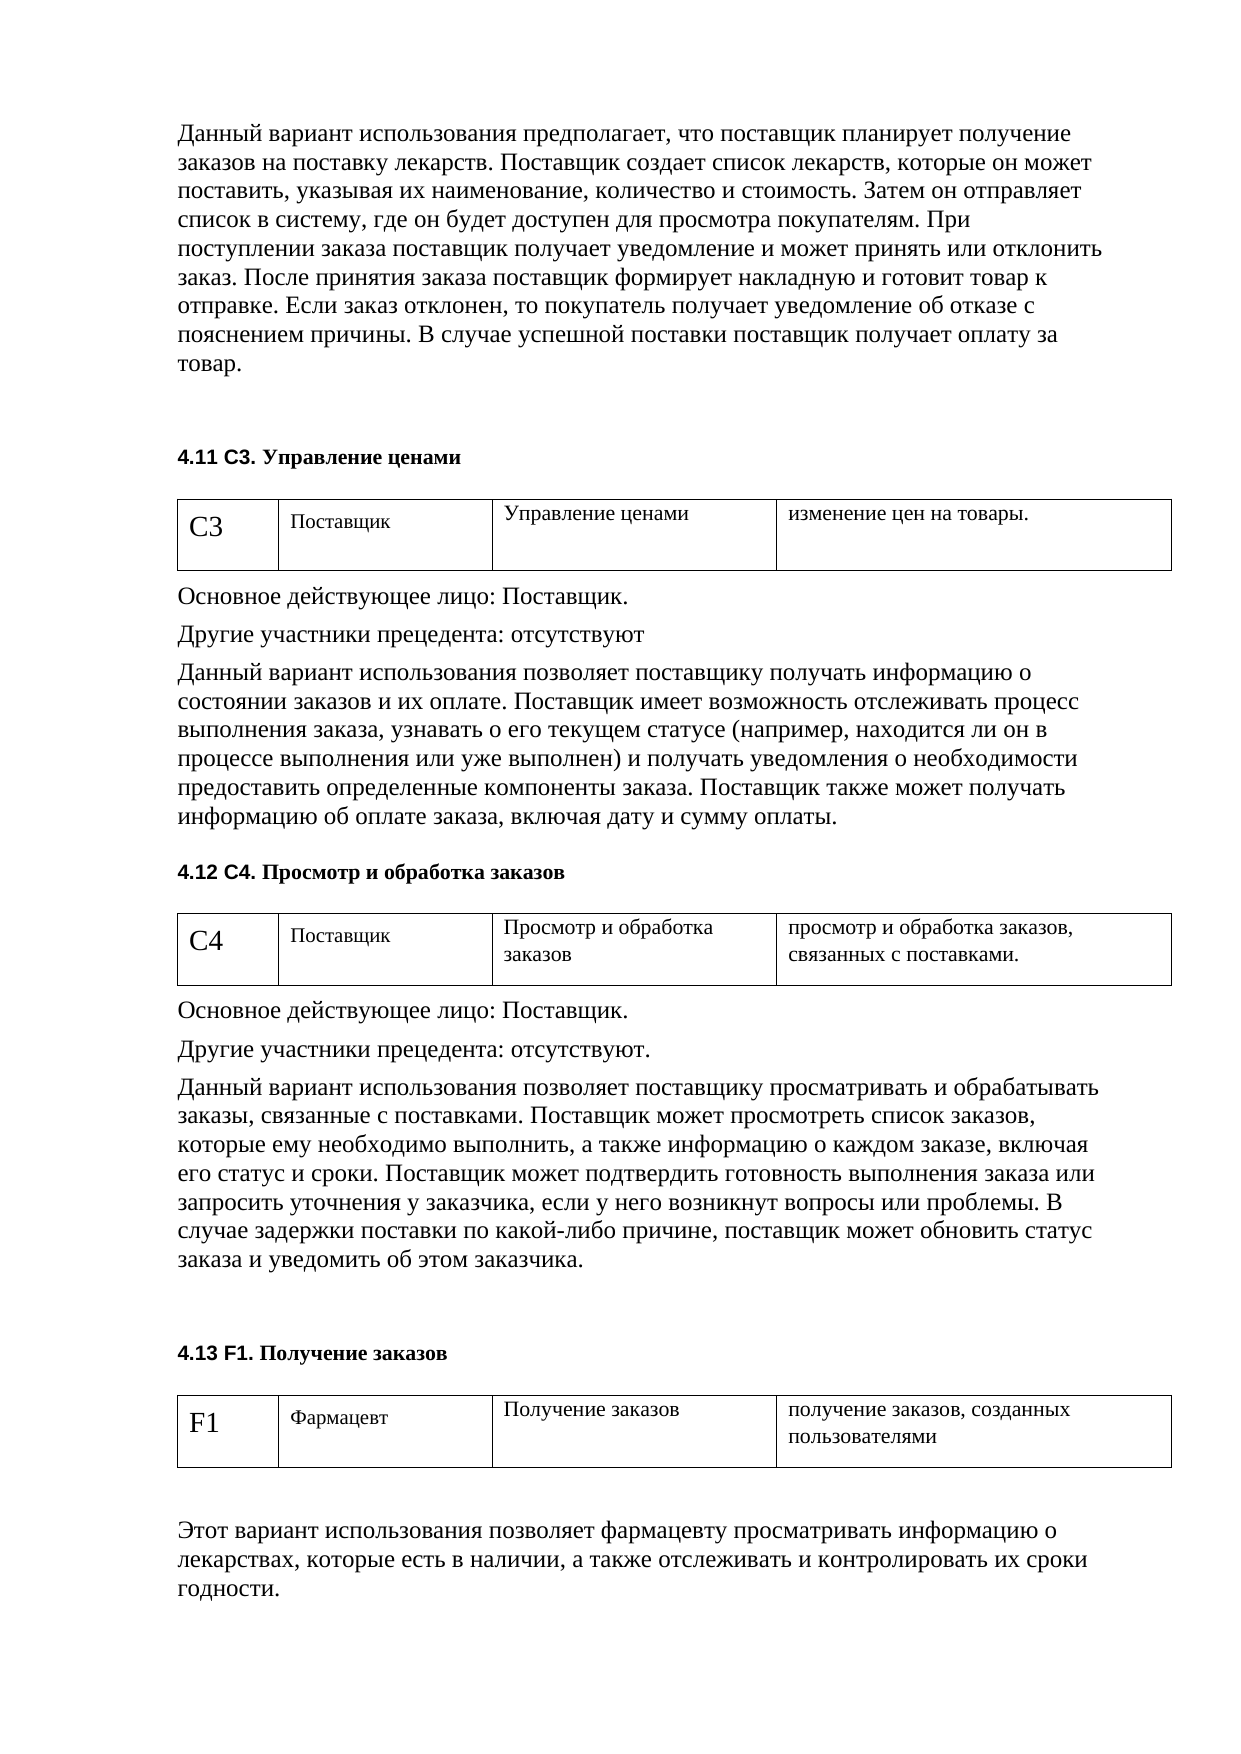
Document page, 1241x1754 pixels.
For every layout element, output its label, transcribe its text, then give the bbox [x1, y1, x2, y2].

text Данный вариант использования позволяет поставщику получать информацию о состоянии заказов и их оплате. Поставщик имеет возможность отслеживать процесс выполнения заказа, узнавать о его текущем статусе (например, находится ли он в процессе выполнения или уже выполнен) и получать уведомления о необходимости предоставить определенные компоненты заказа. Поставщик также может получать информацию об оплате заказа, включая дату и сумму оплаты. [177, 657, 1113, 829]
table_header Поставщик [279, 500, 492, 570]
table_header C3 [178, 500, 278, 570]
text Основное действующее лицо: Поставщик. [177, 581, 1113, 609]
table_header Управление ценами [493, 500, 776, 570]
text 4.11 C3. Управление ценами [177, 444, 1152, 469]
text 4.13 F1. Получение заказов [177, 1340, 1152, 1366]
table_header C4 [178, 914, 278, 985]
text Другие участники прецедента: отсутствуют. [177, 1034, 1113, 1062]
table_header изменение цен на товары. [777, 500, 1171, 570]
table_header Поставщик [279, 914, 492, 985]
text Другие участники прецедента: отсутствуют [177, 619, 1113, 648]
text 4.12 C4. Просмотр и обработка заказов [177, 859, 1152, 884]
table_header Просмотр и обработка заказов [493, 914, 776, 985]
table_header F1 [178, 1396, 278, 1467]
text Данный вариант использования позволяет поставщику просматривать и обрабатывать заказы, связанные с поставками. Поставщик может просмотреть список заказов, которые ему необходимо выполнить, а также информацию о каждом заказе, включая его статус и сроки. Поставщик может подтвердить готовность выполнения заказа или запросить уточнения у заказчика, если у него возникнут вопросы или проблемы. В случае задержки поставки по какой-либо причине, поставщик может обновить статус заказа и уведомить об этом заказчика. [177, 1072, 1113, 1273]
table_header Получение заказов [493, 1396, 776, 1467]
table_header получение заказов, созданных пользователями [777, 1396, 1171, 1467]
table_header Фармацевт [279, 1396, 492, 1467]
table_header просмотр и обработка заказов, связанных с поставками. [777, 914, 1171, 985]
text Данный вариант использования предполагает, что поставщик планирует получение заказов на поставку лекарств. Поставщик создает список лекарств, которые он может поставить, указывая их наименование, количество и стоимость. Затем он отправляет список в систему, где он будет доступен для просмотра покупателям. При поступлении заказа поставщик получает уведомление и может принять или отклонить заказ. После принятия заказа поставщик формирует накладную и готовит товар к отправке. Если заказ отклонен, то покупатель получает уведомление об отказе с пояснением причины. В случае успешной поставки поставщик получает оплату за товар. [177, 118, 1113, 377]
text Основное действующее лицо: Поставщик. [177, 996, 1113, 1024]
text Этот вариант использования позволяет фармацевту просматривать информацию о лекарствах, которые есть в наличии, а также отслеживать и контролировать их сроки годности. [177, 1516, 1113, 1602]
